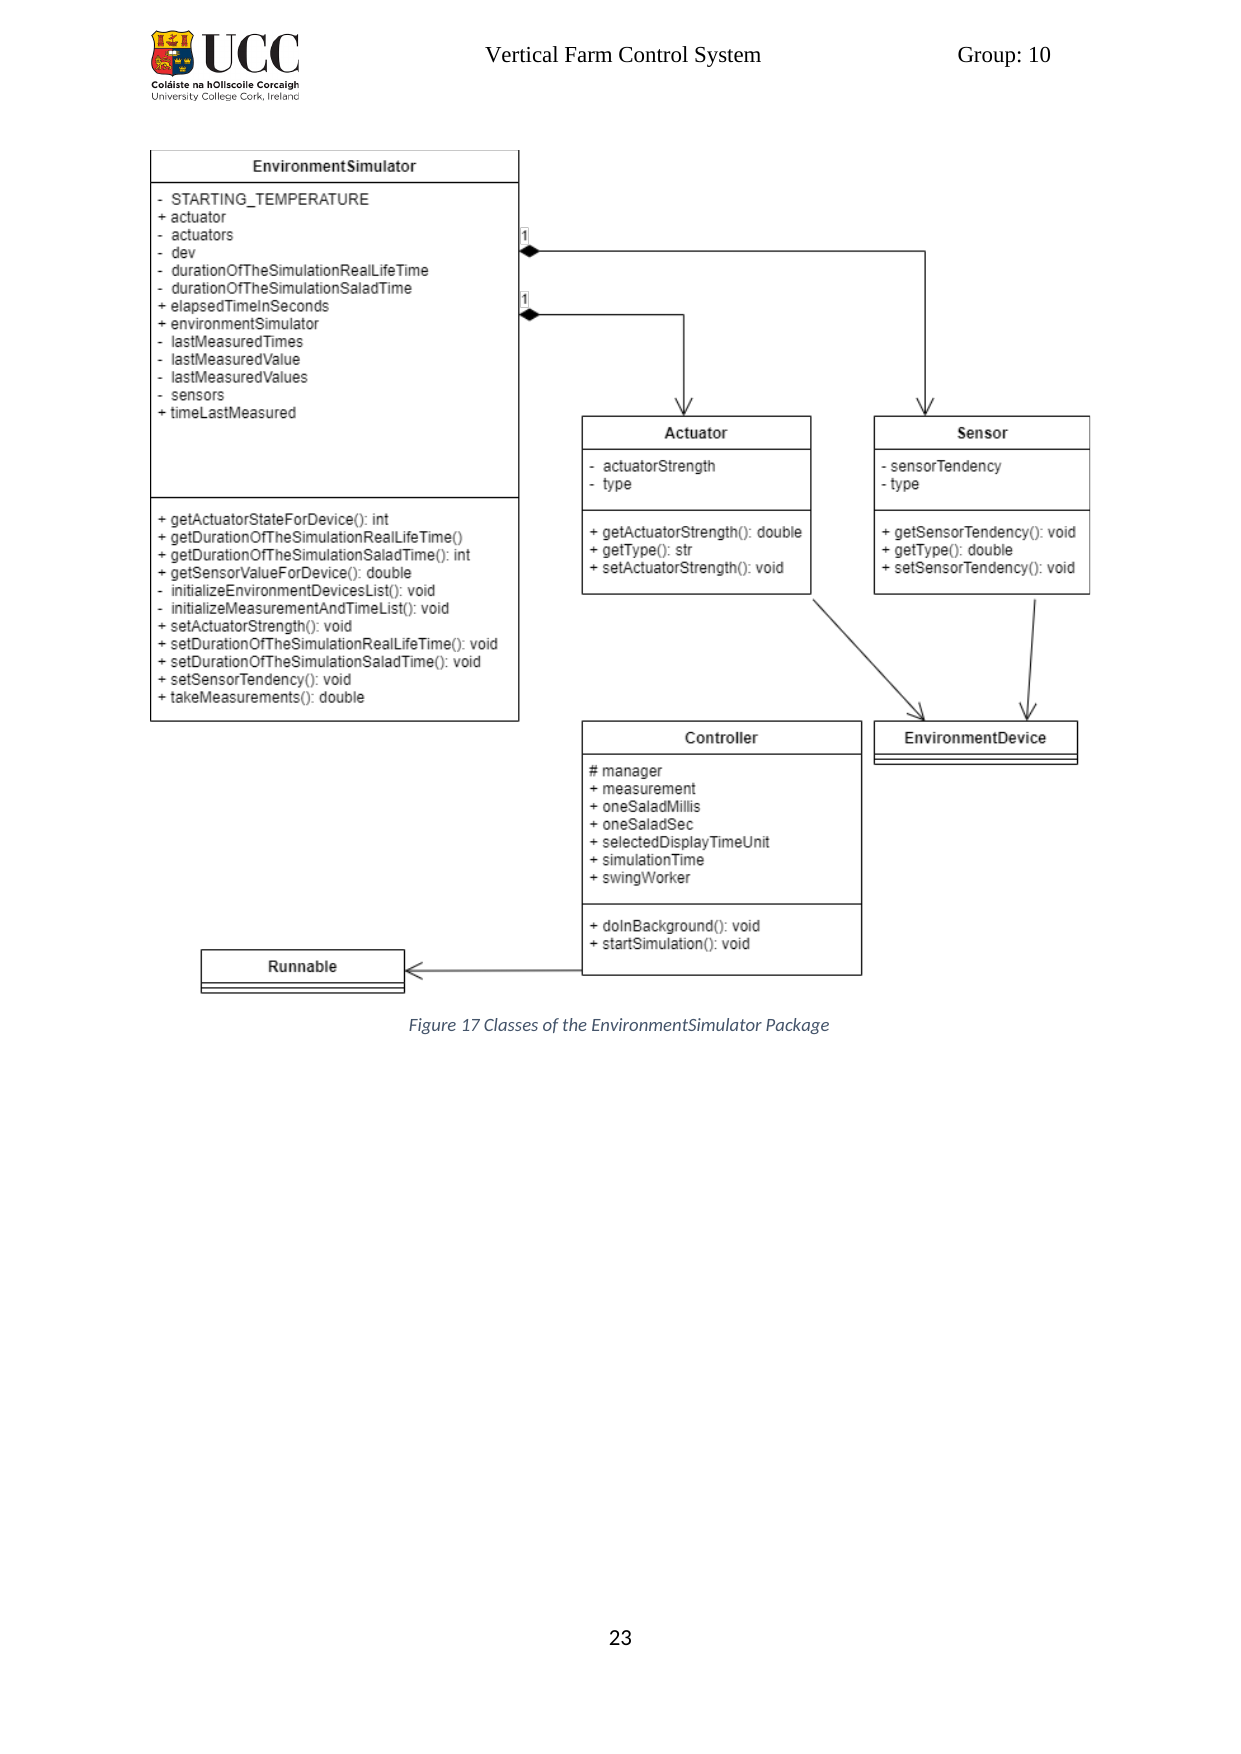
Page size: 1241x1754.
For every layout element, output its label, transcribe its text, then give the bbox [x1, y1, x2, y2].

text Figure 17 Classes of the EnvironmentSimulator Package [150, 1013, 1090, 1036]
picture [150, 150, 1091, 995]
picture [151, 30, 299, 101]
